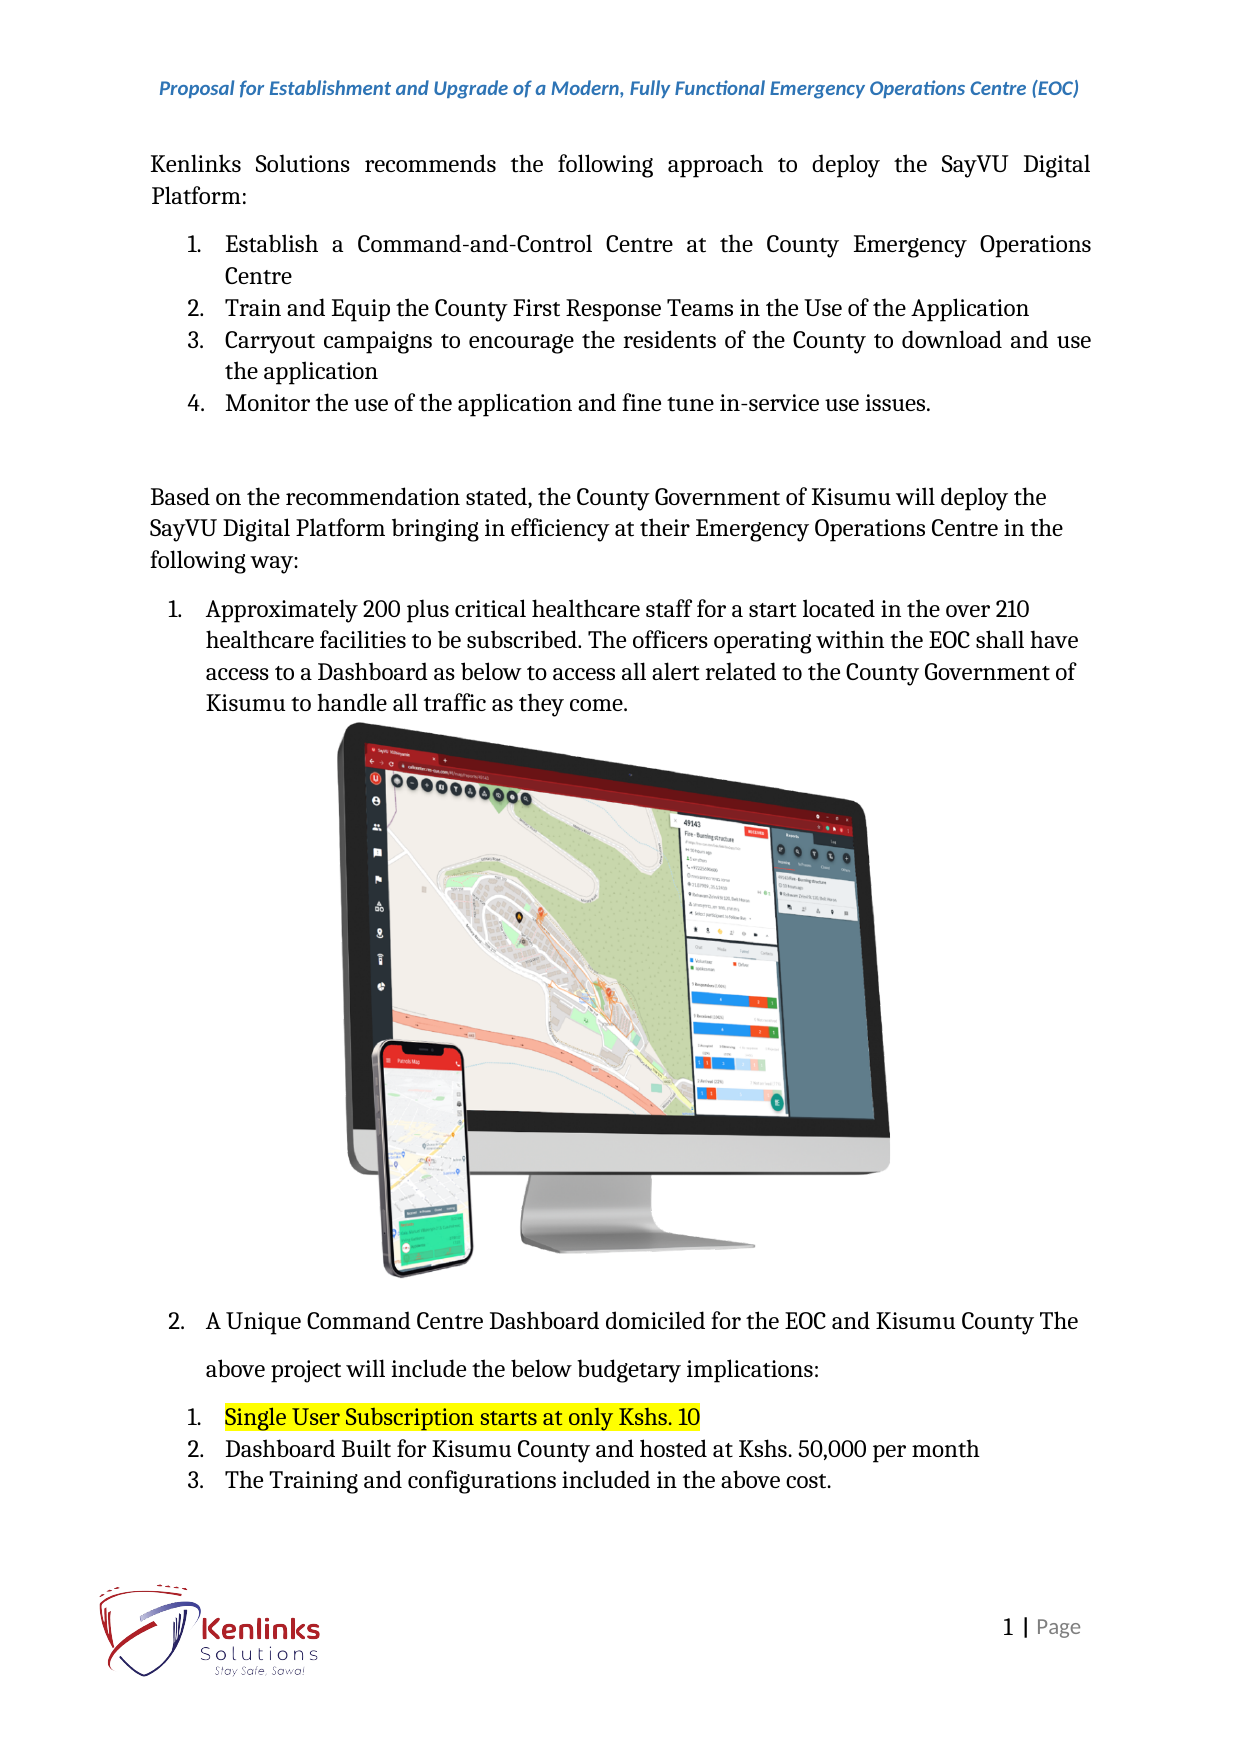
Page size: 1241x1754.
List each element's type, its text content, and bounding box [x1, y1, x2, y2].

picture [99, 1584, 320, 1677]
list Dashboard Built for Kisumu County and hosted at Kshs. 50,000 per month [187, 1434, 1092, 1463]
list Establish a Command-and-Control Centre at the County Emergency Operations Centre [187, 230, 1092, 290]
list Approximately 200 plus critical healthcare staff for a start located in the over 210 healthcare facilities to be subscribed. The officers operating within the EOC shall have access to a Dashboard as below to access all alert related to the County Government of Kisumu to handle all traffic as they come. [168, 594, 1092, 718]
list Train and Equip the County First Response Teams in the Use of the Application [187, 294, 1092, 322]
list Single User Subscription starts at only Kshs. 10 [187, 1402, 1092, 1431]
picture [337, 722, 891, 1281]
text Kenlinks Solutions recommends the following approach to deploy the SayVU Digital Platform: [150, 150, 1092, 210]
list Monitor the use of the application and fine tune in-service use issues. [187, 389, 1092, 418]
list The Training and configurations included in the above cost. [187, 1466, 1092, 1495]
list Carryout campaigns to encourage the residents of the County to download and use the application [187, 326, 1092, 386]
list A Unique Command Centre Dashboard domiciled for the EOC and Kisumu County The above project will include the below budgetary implications: [168, 1307, 1092, 1383]
text Based on the recommendation stated, the County Government of Kisumu will deploy the SayVU Digital Platform bringing in efficiency at their Emergency Operations Centre in the following way: [150, 483, 1091, 574]
